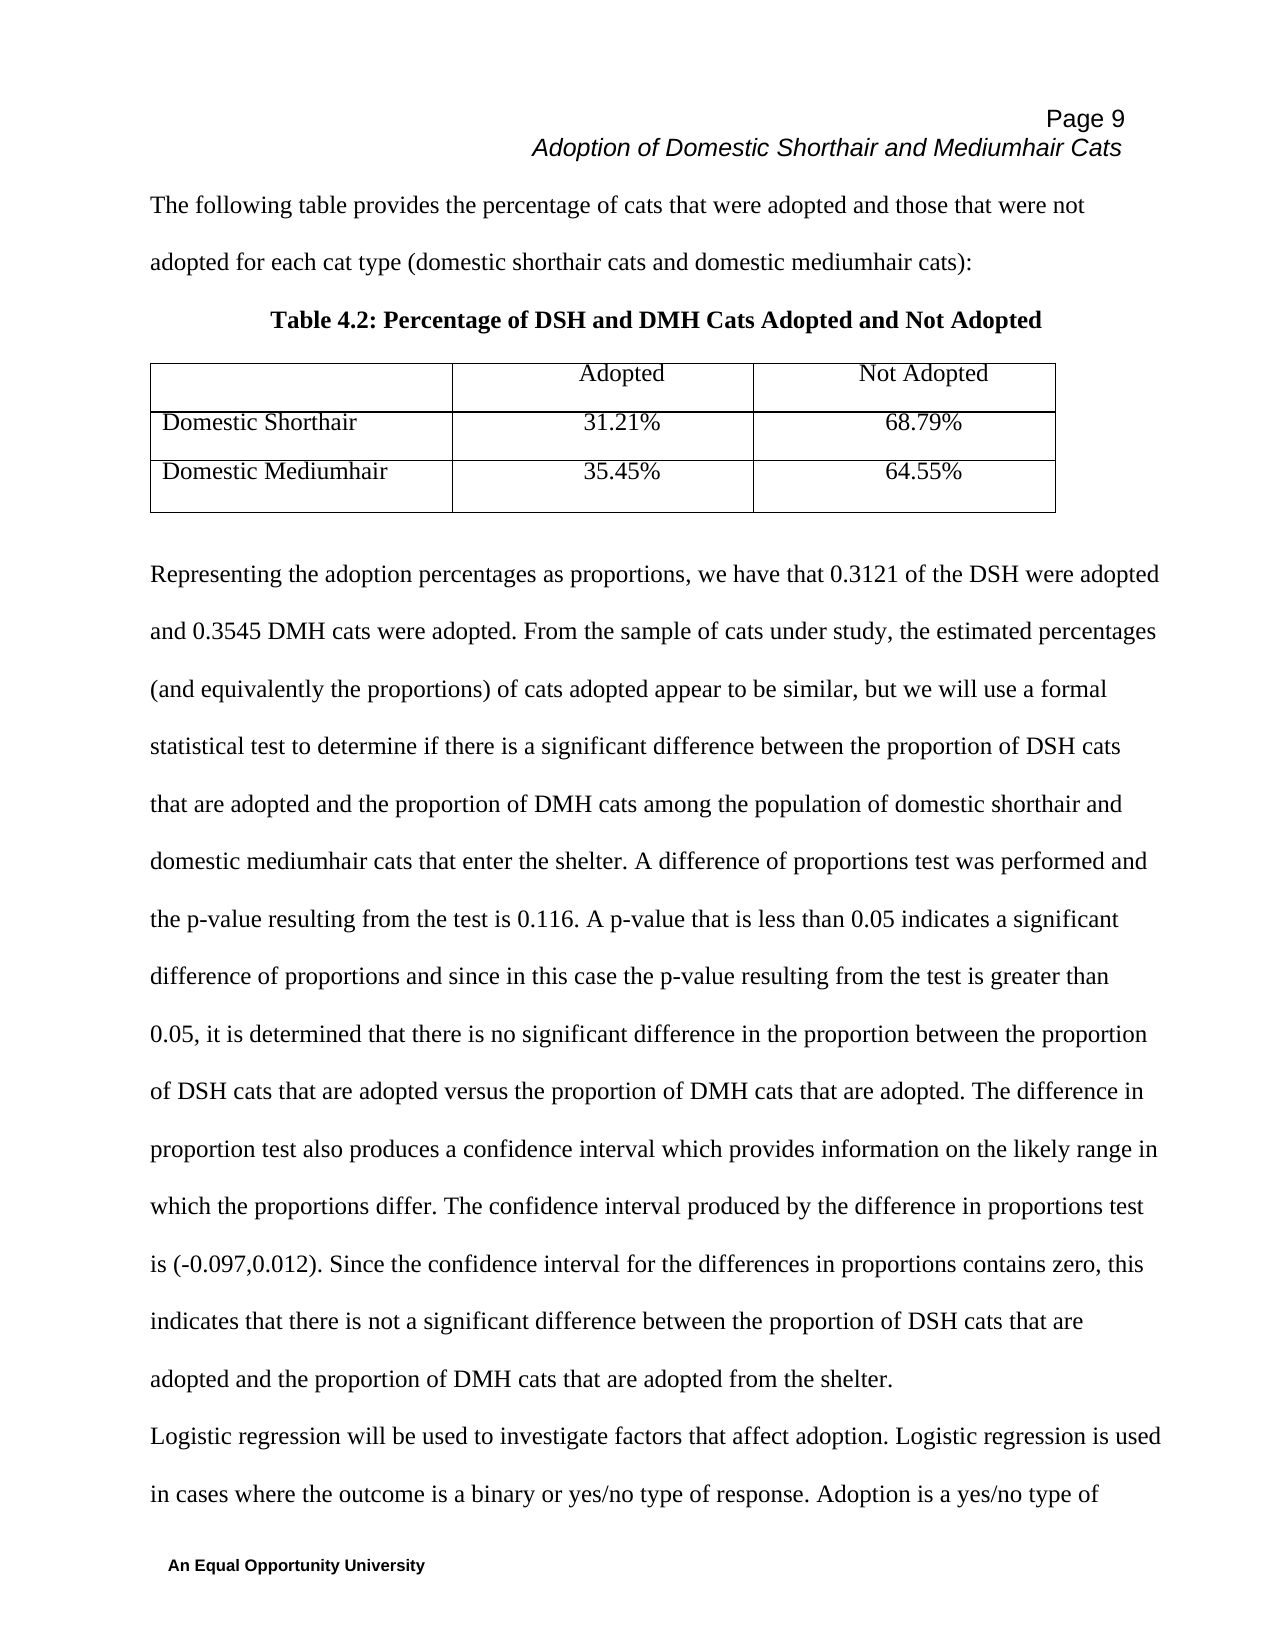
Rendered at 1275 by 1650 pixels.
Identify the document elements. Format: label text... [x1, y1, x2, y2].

table_header [151, 364, 452, 411]
text Representing the adoption percentages as proportions, we have that 0.3121 of the DSH were adopted and 0.3545 DMH cats were adopted. From the sample of cats under study, the estimated percentages (and equivalently the proportions) of cats adopted appear to be similar, but we will use a formal statistical test to determine if there is a significant difference between the proportion of DSH cats that are adopted and the proportion of DMH cats among the population of domestic shorthair and domestic mediumhair cats that enter the shelter. A difference of proportions test was performed and the p-value resulting from the test is 0.116. A p-value that is less than 0.05 indicates a significant difference of proportions and since in this case the p-value resulting from the test is greater than 0.05, it is determined that there is no significant difference in the proportion between the proportion of DSH cats that are adopted versus the proportion of DMH cats that are adopted. The difference in proportion test also produces a confidence interval which provides information on the likely range in which the proportions differ. The confidence interval produced by the difference in proportions test is (-0.097,0.012). Since the confidence interval for the differences in proportions contains zero, this indicates that there is not a significant difference between the proportion of DSH cats that are adopted and the proportion of DMH cats that are adopted from the shelter. [150, 559, 1162, 1392]
table_cell 31.21% [453, 413, 753, 460]
text Table 4.2: Percentage of DSH and DMH Cats Adopted and Not Adopted [150, 305, 1162, 334]
table_cell Domestic Shorthair [151, 413, 452, 460]
table_cell 35.45% [453, 461, 753, 512]
text The following table provides the percentage of cats that were adopted and those that were not adopted for each cat type (domestic shorthair cats and domestic mediumhair cats): [150, 190, 1162, 276]
table_cell 68.79% [754, 413, 1055, 460]
table_header Adopted [453, 364, 753, 411]
table_header Not Adopted [754, 364, 1055, 411]
table_cell 64.55% [754, 461, 1055, 512]
table_cell Domestic Mediumhair [151, 461, 452, 512]
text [150, 1421, 1162, 1507]
